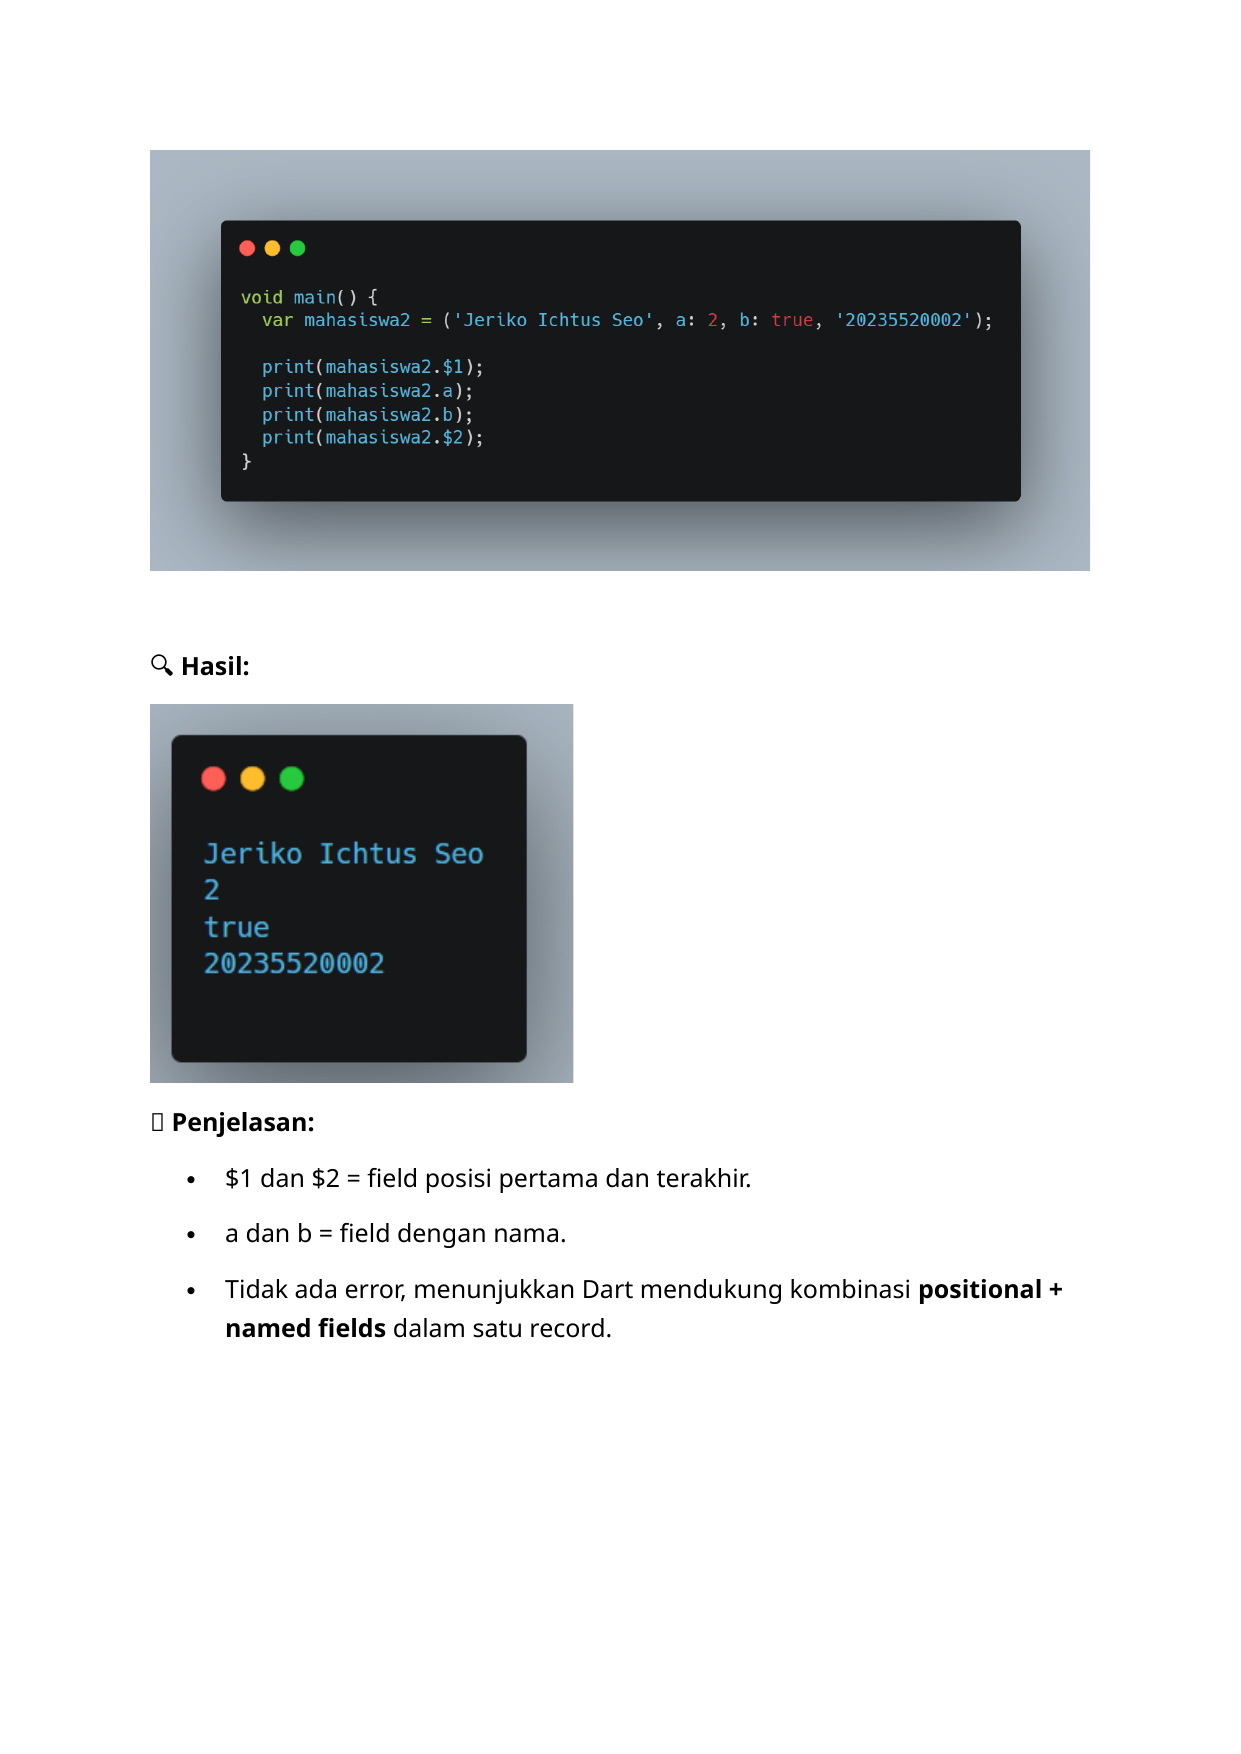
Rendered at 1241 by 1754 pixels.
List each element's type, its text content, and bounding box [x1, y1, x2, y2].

list a dan b = field dengan nama. [187, 1216, 1090, 1250]
list $1 dan $2 = field posisi pertama dan terakhir. [187, 1160, 1090, 1194]
text 🔍 Hasil: [150, 649, 1090, 683]
text 💬 Penjelasan: [150, 1104, 1090, 1138]
list Tidak ada error, menunjukkan Dart mendukung kombinasi positional + named fields dalam satu record. [187, 1272, 1090, 1345]
picture [150, 150, 1091, 571]
picture [150, 704, 574, 1083]
